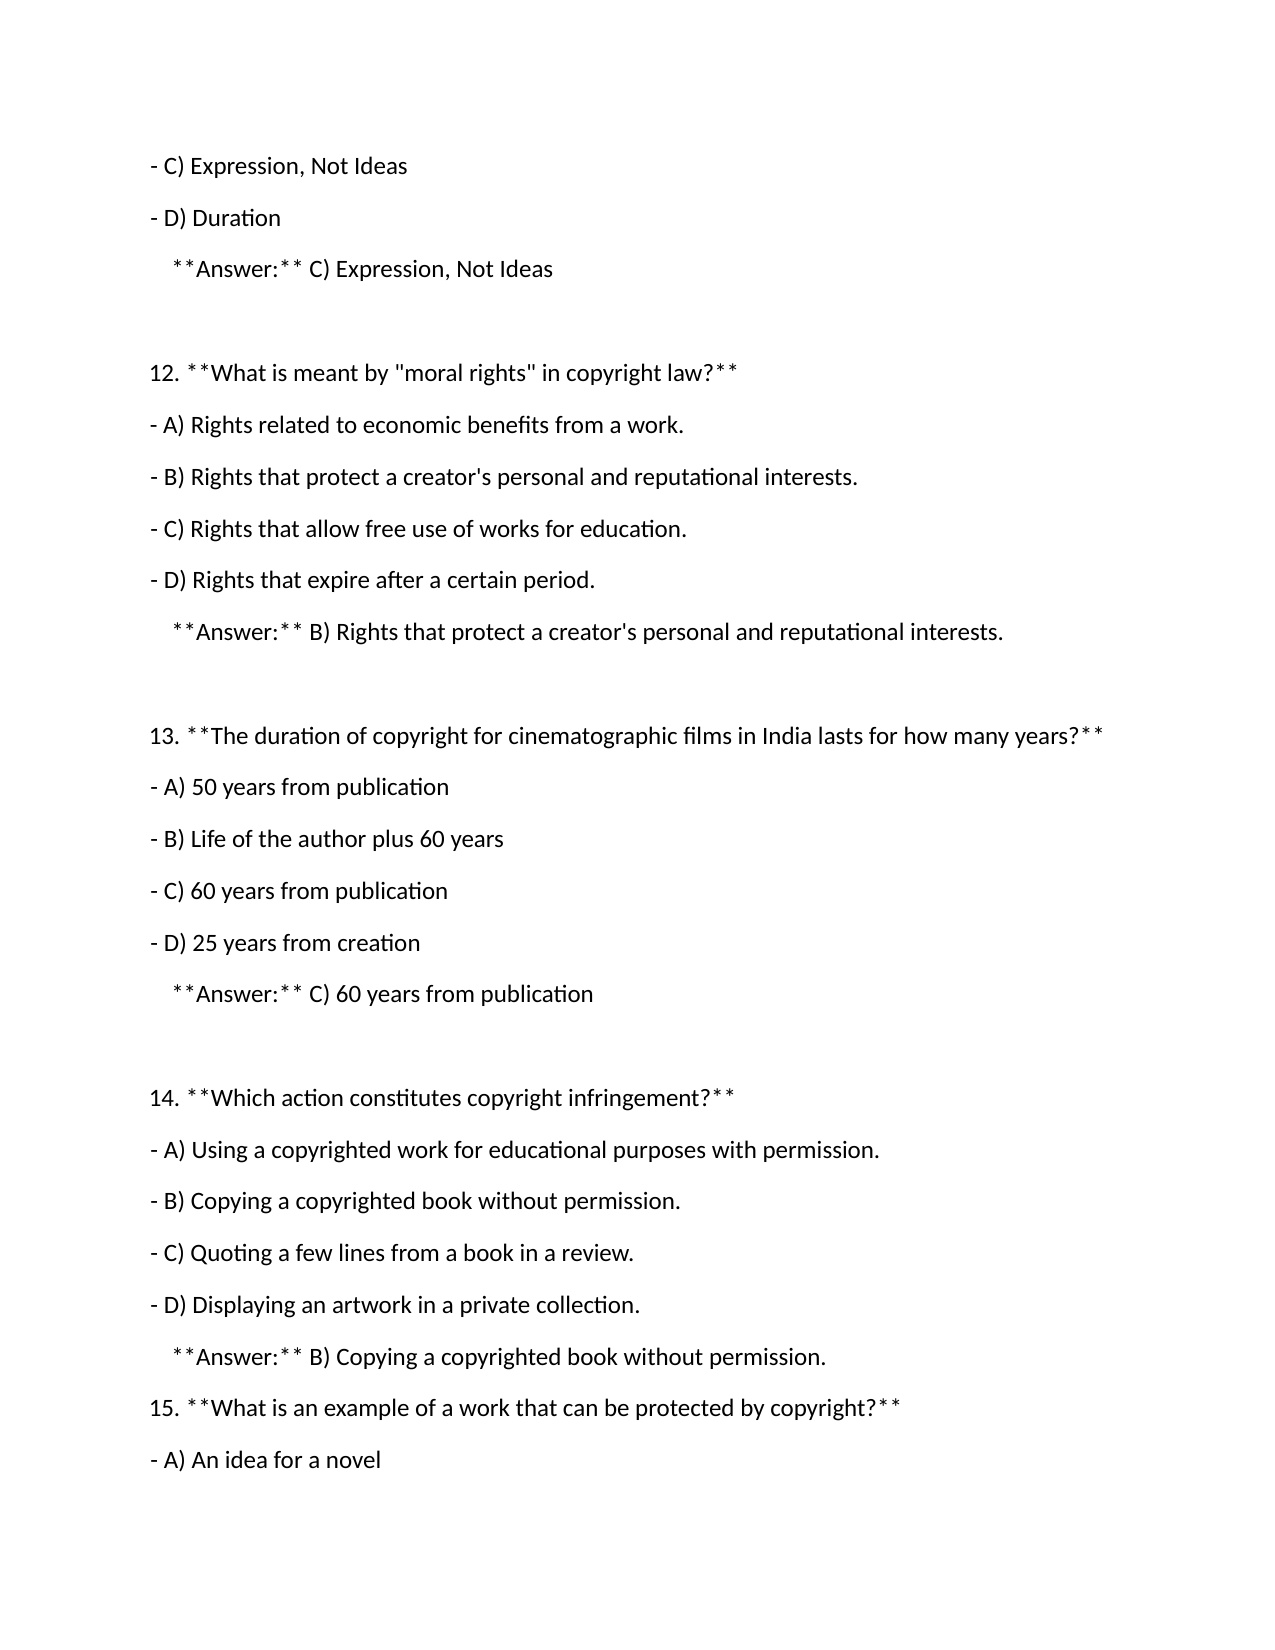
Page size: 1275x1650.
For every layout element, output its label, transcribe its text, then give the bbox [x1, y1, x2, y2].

list C) Expression, Not Ideas [150, 150, 1123, 181]
text 15. **What is an example of a work that can be protected by copyright?** [148, 1393, 1123, 1423]
list C) 60 years from publication [150, 875, 1123, 906]
list D) Displaying an artwork in a private collection. [150, 1289, 1123, 1319]
list A) Using a copyrighted work for educational purposes with permission. [150, 1134, 1123, 1164]
list D) 25 years from creation [150, 927, 1123, 957]
list C) Quoting a few lines from a book in a review. [150, 1237, 1123, 1268]
text **Answer:** C) 60 years from publication [148, 979, 1123, 1009]
text 14. **Which action constitutes copyright infringement?** [148, 1082, 1123, 1112]
list C) Rights that allow free use of works for education. [150, 513, 1123, 543]
text 12. **What is meant by "moral rights" in copyright law?** - A) Rights related to economic benefits from a work. [148, 357, 772, 440]
list B) Copying a copyrighted book without permission. [150, 1186, 1123, 1216]
text 13. **The duration of copyright for cinematographic films in India lasts for how many years?** [148, 720, 1123, 750]
list A) An idea for a novel [150, 1444, 1123, 1475]
list D) Rights that expire after a certain period. [150, 565, 1123, 595]
list B) Life of the author plus 60 years [150, 823, 1123, 854]
list B) Rights that protect a creator's personal and reputational interests. [150, 461, 1123, 492]
list A) 50 years from publication [150, 772, 1123, 802]
list D) Duration [150, 202, 1123, 232]
text **Answer:** B) Copying a copyrighted book without permission. [148, 1341, 1123, 1371]
text **Answer:** B) Rights that protect a creator's personal and reputational interests. [148, 616, 1123, 647]
text **Answer:** C) Expression, Not Ideas [148, 253, 1123, 284]
